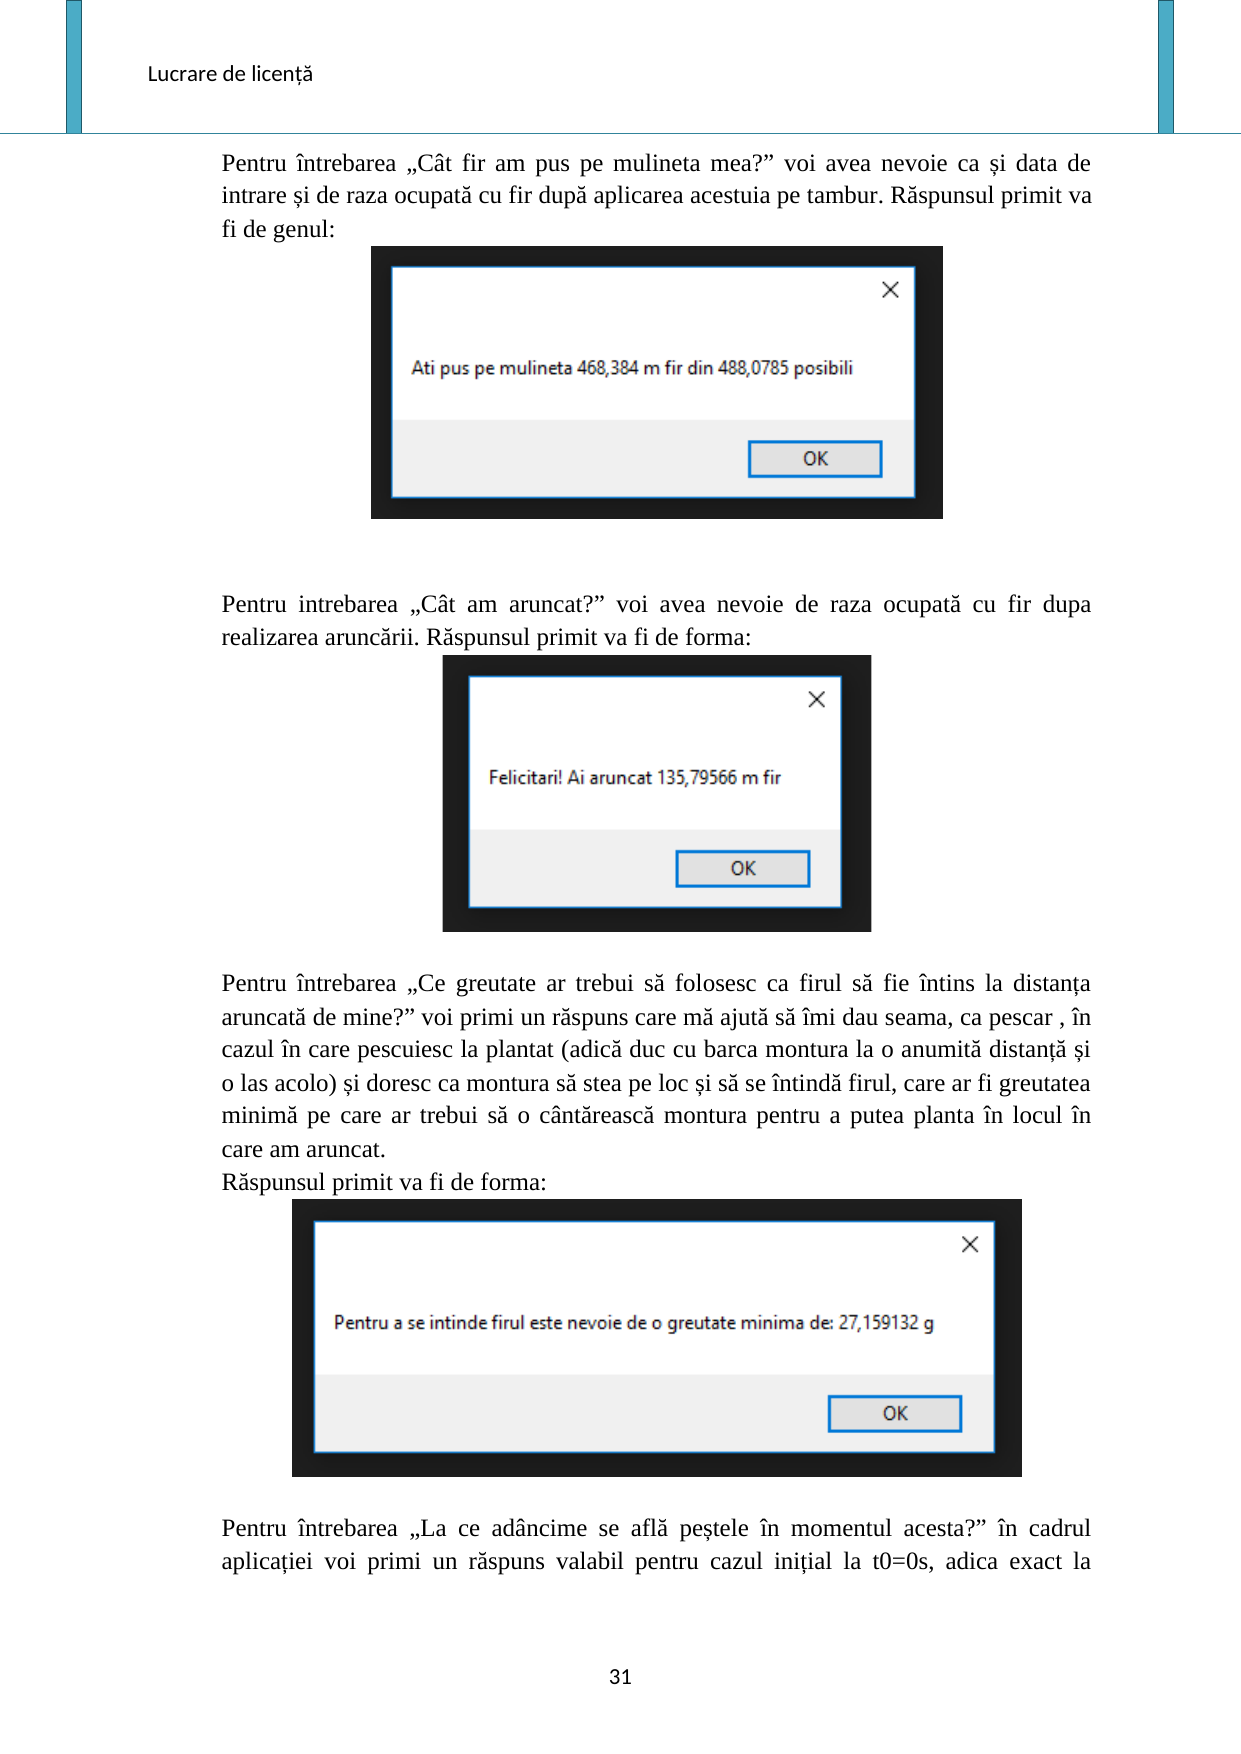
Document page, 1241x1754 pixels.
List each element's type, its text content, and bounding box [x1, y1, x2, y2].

list Răspunsul primit va fi de forma: [221, 1167, 1093, 1195]
picture [292, 1199, 1022, 1477]
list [221, 1513, 1093, 1575]
picture [371, 246, 943, 519]
list Pentru intrebarea „Cât am aruncat?” voi avea nevoie de raza ocupată cu fir dupa realizarea aruncării. Răspunsul primit va fi de forma: [221, 589, 1093, 651]
list Pentru întrebarea „Ce greutate ar trebui să folosesc ca firul să fie întins la distanța aruncată de mine?” voi primi un răspuns care mă ajută să îmi dau seama, ca pescar , în cazul în care pescuiesc la plantat (adică duc cu barca montura la o anumită distanță și o las acolo) și doresc ca montura să stea pe loc și să se întindă firul, care ar fi greutatea minimă pe care ar trebui să o cântărească montura pentru a putea planta în locul în care am aruncat. [221, 968, 1093, 1162]
list Pentru întrebarea „Cât fir am pus pe mulineta mea?” voi avea nevoie ca și data de intrare și de raza ocupată cu fir după aplicarea acestuia pe tambur. Răspunsul primit va fi de genul: [221, 148, 1093, 242]
picture [442, 655, 872, 932]
